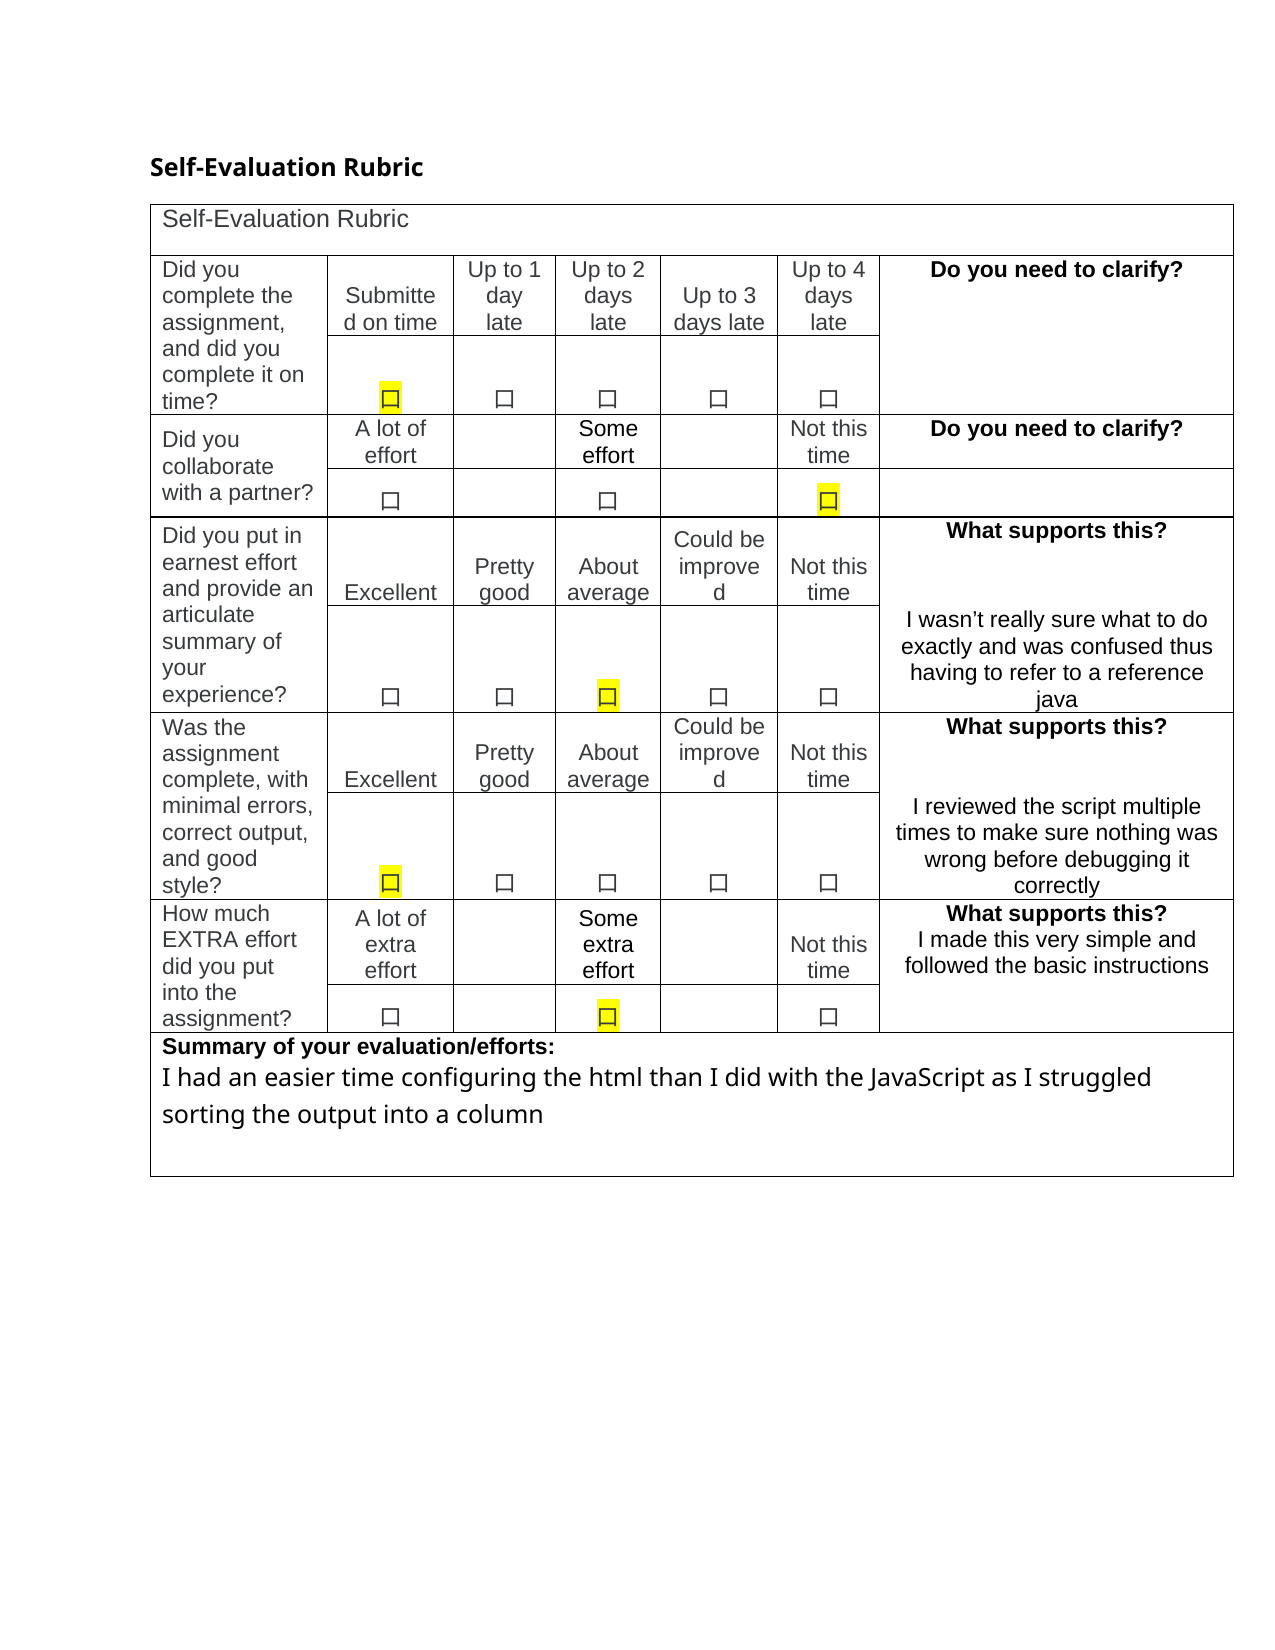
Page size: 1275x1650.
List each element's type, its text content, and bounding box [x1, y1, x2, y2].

table_cell Did you complete the assignment, and did you complete it on time? [151, 256, 327, 414]
table_cell I reviewed the script multiple times to make sure nothing was wrong before debugging it correctly [880, 792, 1233, 898]
table_cell How much EXTRA effort did you put into the assignment? [151, 900, 327, 1032]
table_cell [454, 469, 555, 516]
table_cell Up to 4 days late [778, 256, 879, 335]
table_cell 口 [328, 793, 453, 898]
table_cell 口 [556, 606, 660, 712]
table_cell 口 [328, 606, 453, 712]
table_cell Not this time [778, 518, 879, 605]
table_cell [880, 335, 1233, 414]
table_cell 口 [454, 336, 555, 414]
table_cell 口 [778, 793, 879, 898]
table_cell Was the assignment complete, with minimal errors, correct output, and good style? [151, 713, 327, 898]
table_cell What supports this? [880, 518, 1233, 605]
table_cell [661, 415, 777, 468]
table_cell [880, 469, 1233, 516]
table_cell Not this time [778, 900, 879, 984]
table_cell [661, 900, 777, 984]
table_cell Not this time [778, 415, 879, 468]
table_cell 口 [778, 336, 879, 414]
table_cell [454, 415, 555, 468]
table_cell Pretty good [454, 518, 555, 605]
table_cell A lot of effort [328, 415, 453, 468]
table_cell 口 [661, 336, 777, 414]
table_cell Excellent [328, 518, 453, 605]
table_cell What supports this? [880, 713, 1233, 792]
table_cell Did you collaborate with a partner? [151, 415, 327, 516]
table_cell 口 [556, 985, 660, 1032]
table_cell [454, 985, 555, 1032]
table_cell 口 [328, 985, 453, 1032]
table_cell [880, 984, 1233, 1032]
table_cell 口 [556, 793, 660, 898]
table_cell 口 [328, 336, 453, 414]
table_cell 口 [556, 336, 660, 414]
table_cell Could be improved [661, 518, 777, 605]
table_cell Some effort [556, 415, 660, 468]
table_cell 口 [454, 606, 555, 712]
table_cell 口 [778, 469, 879, 516]
table_header Self-Evaluation Rubric [151, 205, 1233, 255]
table_cell Could be improved [661, 713, 777, 792]
table_cell 口 [778, 985, 879, 1032]
table_cell Some extra effort [556, 900, 660, 984]
table_cell Summary of your evaluation/efforts: [151, 1033, 1233, 1059]
table_cell 口 [556, 469, 660, 516]
table_cell Submitted on time [328, 256, 453, 335]
table_cell Do you need to clarify? [880, 256, 1233, 335]
table_cell 口 [778, 606, 879, 712]
table_cell 口 [328, 469, 453, 516]
table_cell About average [556, 713, 660, 792]
table_cell [661, 469, 777, 516]
table_cell Up to 3 days late [661, 256, 777, 335]
table_cell About average [556, 518, 660, 605]
table_cell A lot of extra effort [328, 900, 453, 984]
table_cell [454, 900, 555, 984]
table_cell Pretty good [454, 713, 555, 792]
table_cell Excellent [328, 713, 453, 792]
table_cell Up to 1 day late [454, 256, 555, 335]
table_cell Not this time [778, 713, 879, 792]
table_cell What supports this? I made this very simple and followed the basic instructions [880, 900, 1233, 984]
table_cell Did you put in earnest effort and provide an articulate summary of your experience? [151, 518, 327, 712]
table_cell [661, 985, 777, 1032]
table_cell Up to 2 days late [556, 256, 660, 335]
table_cell Do you need to clarify? [880, 415, 1233, 468]
table_cell 口 [454, 793, 555, 898]
table_cell I wasn’t really sure what to do exactly and was confused thus having to refer to a reference java [880, 605, 1233, 712]
table_cell 口 [661, 793, 777, 898]
table_cell I had an easier time configuring the html than I did with the JavaScript as I struggled sorting the output into a column [151, 1060, 1233, 1176]
text Self-Evaluation Rubric [150, 150, 1125, 184]
table_cell 口 [661, 606, 777, 712]
